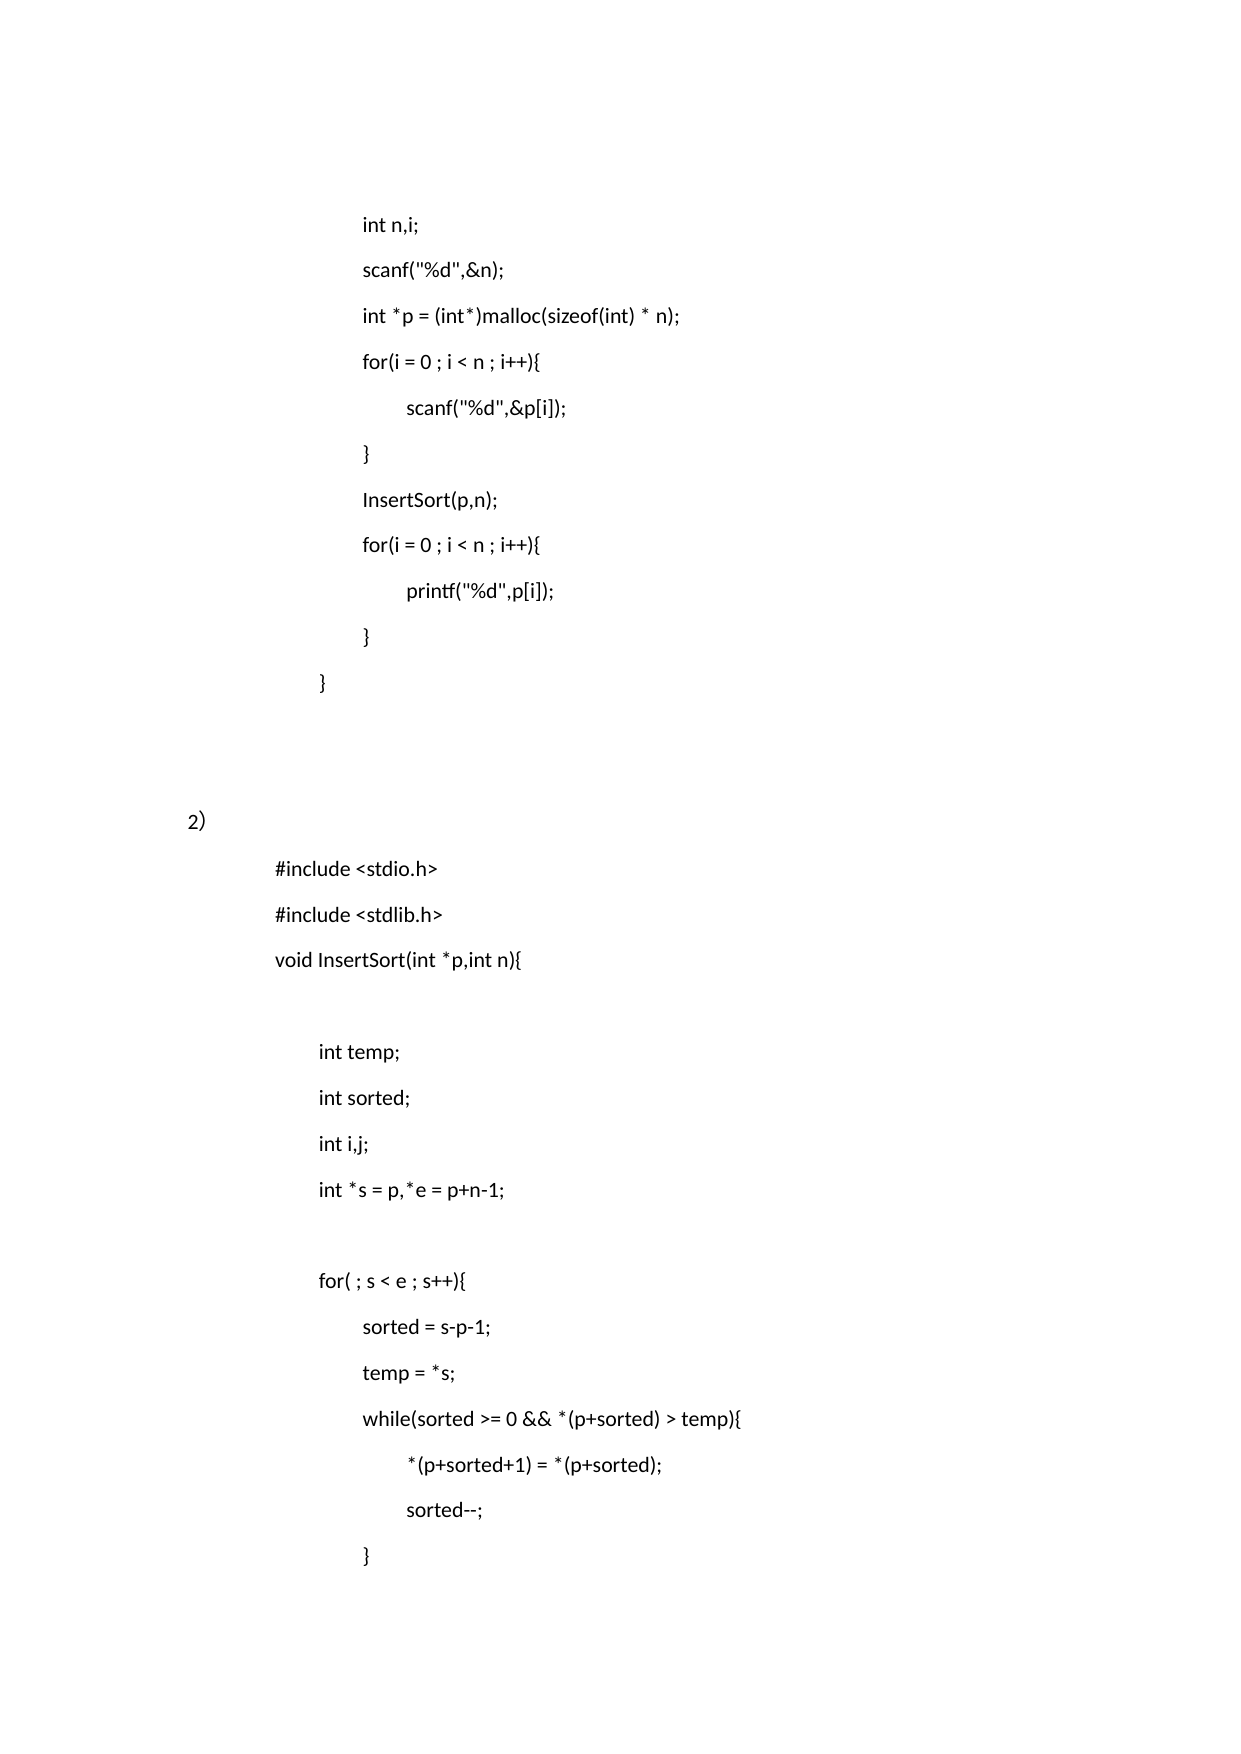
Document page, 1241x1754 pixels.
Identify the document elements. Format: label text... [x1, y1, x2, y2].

list } [275, 666, 1053, 699]
list InsertSort(p,n); [275, 483, 1053, 515]
list scanf("%d",&p[i]); [275, 391, 1053, 424]
list } [275, 437, 1053, 469]
list int n,i; [275, 208, 1053, 240]
text *(p+sorted+1) = *(p+sorted); [231, 1448, 1053, 1480]
text for( ; s < e ; s++){ [231, 1264, 1053, 1297]
list printf("%d",p[i]); [275, 574, 1053, 607]
text sorted--; [231, 1494, 1053, 1526]
text while(sorted >= 0 && *(p+sorted) > temp){ [231, 1402, 1053, 1434]
text void InsertSort(int *p,int n){ [231, 944, 1053, 976]
list } [275, 620, 1053, 653]
list for(i = 0 ; i < n ; i++){ [275, 529, 1053, 561]
text int temp; [231, 1035, 1053, 1068]
list scanf("%d",&n); [275, 254, 1053, 286]
text #include <stdlib.h> [231, 898, 1053, 930]
text int *s = p,*e = p+n-1; [231, 1173, 1053, 1205]
text temp = *s; [231, 1356, 1053, 1389]
text int sorted; [231, 1081, 1053, 1114]
list int *p = (int*)malloc(sizeof(int) * n); [275, 299, 1053, 332]
text int i,j; [231, 1127, 1053, 1159]
list for(i = 0 ; i < n ; i++){ [275, 345, 1053, 378]
text #include <stdio.h> [231, 852, 1053, 884]
text 2） [187, 804, 1053, 836]
text sorted = s-p-1; [231, 1310, 1053, 1343]
text } [231, 1539, 1053, 1572]
